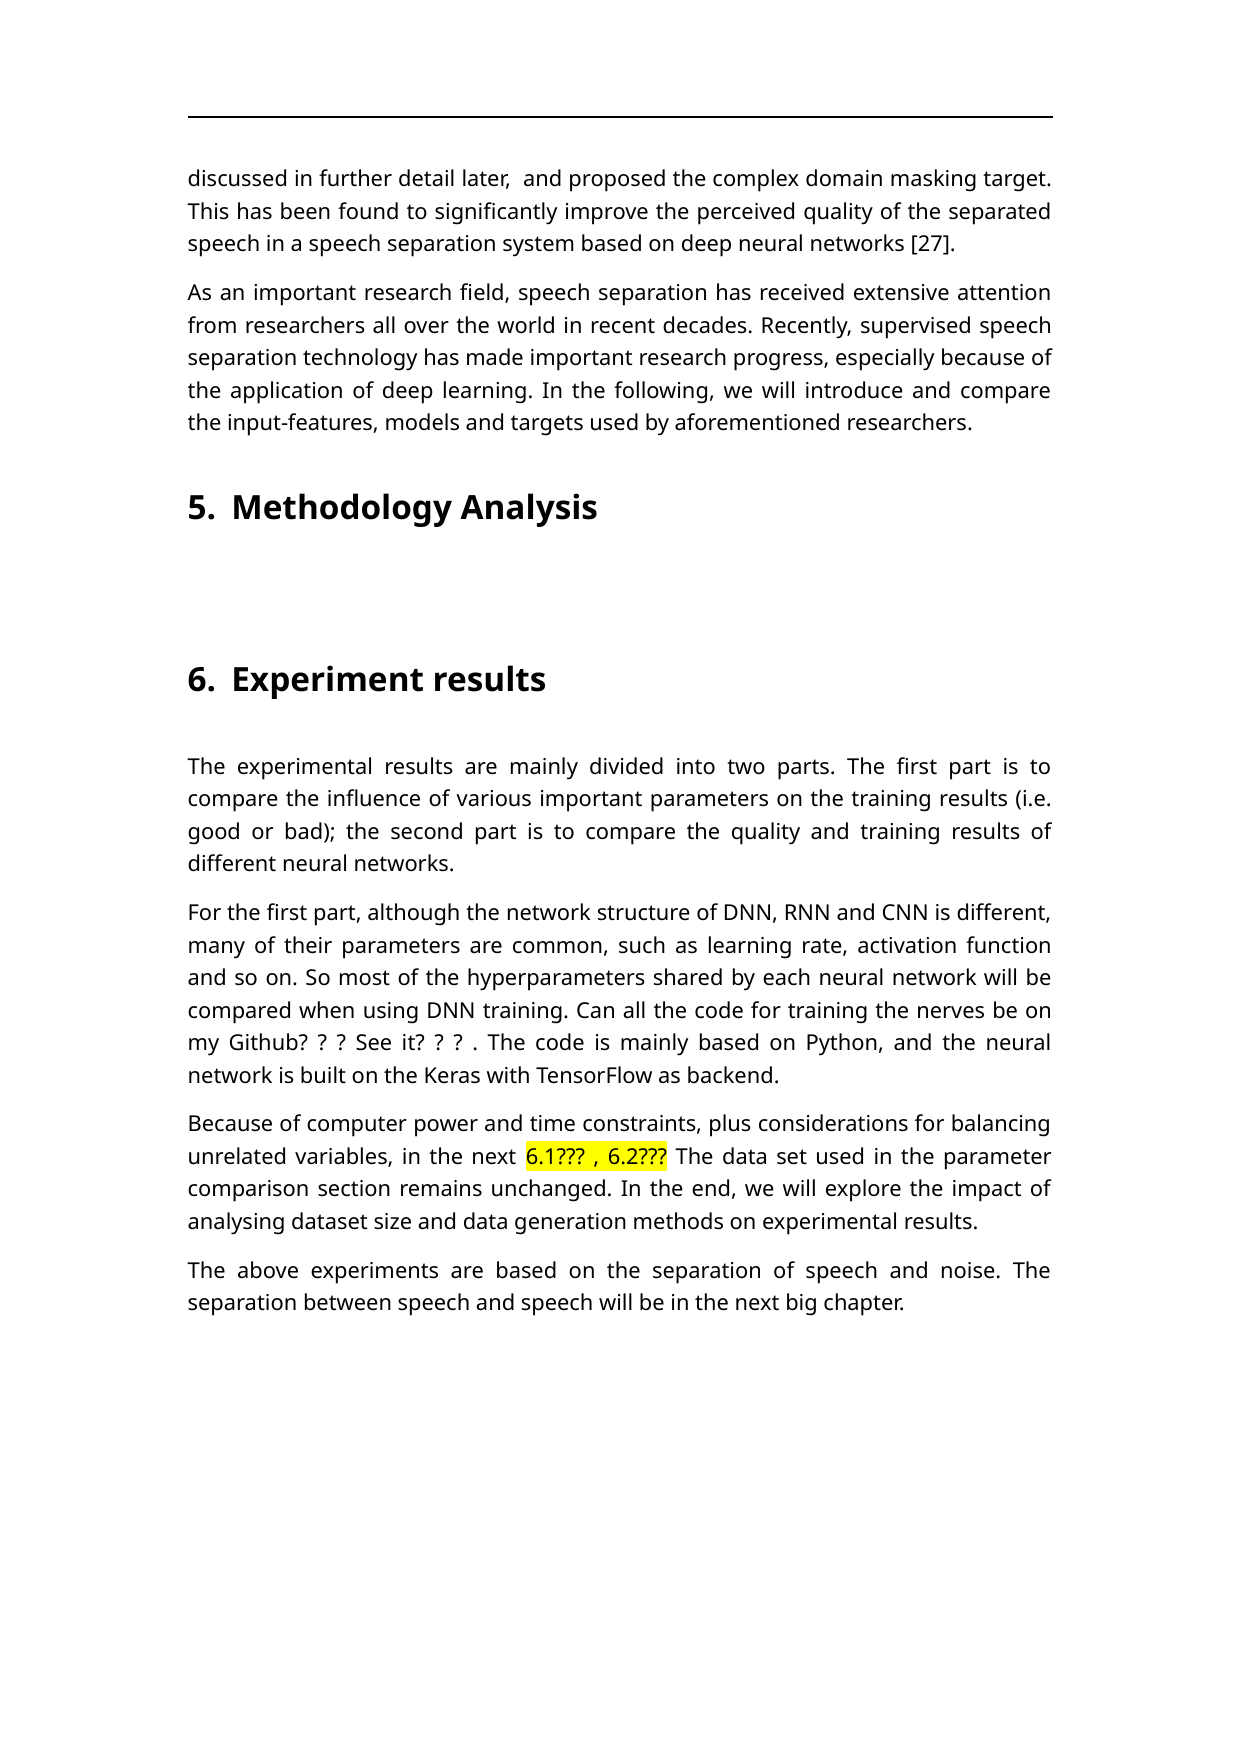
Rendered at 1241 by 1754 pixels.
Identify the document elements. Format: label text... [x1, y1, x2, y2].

text The experimental results are mainly divided into two parts. The first part is to compare the influence of various important parameters on the training results (i.e. good or bad); the second part is to compare the quality and training results of different neural networks. [187, 749, 1053, 879]
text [187, 162, 1053, 259]
subtitle Methodology Analysis [187, 474, 1053, 539]
text For the first part, although the network structure of DNN, RNN and CNN is different, many of their parameters are common, such as learning rate, activation function and so on. So most of the hyperparameters shared by each neural network will be compared when using DNN training. Can all the code for training the nerves be on my Github? ? ? See it? ? ? . The code is mainly based on Python, and the neural network is built on the Keras with TensorFlow as backend. [187, 896, 1053, 1091]
text As an important research field, speech separation has received extensive attention from researchers all over the world in recent decades. Recently, supervised speech separation technology has made important research progress, especially because of the application of deep learning. In the following, we will introduce and compare the input-features, models and targets used by aforementioned researchers. [187, 276, 1053, 438]
text The above experiments are based on the separation of speech and noise. The separation between speech and speech will be in the next big chapter. [187, 1253, 1053, 1318]
subtitle Experiment results [187, 646, 1053, 711]
text Because of computer power and time constraints, plus considerations for balancing unrelated variables, in the next 6.1??? , 6.2??? The data set used in the parameter comparison section remains unchanged. In the end, we will explore the impact of analysing dataset size and data generation methods on experimental results. [187, 1107, 1053, 1237]
